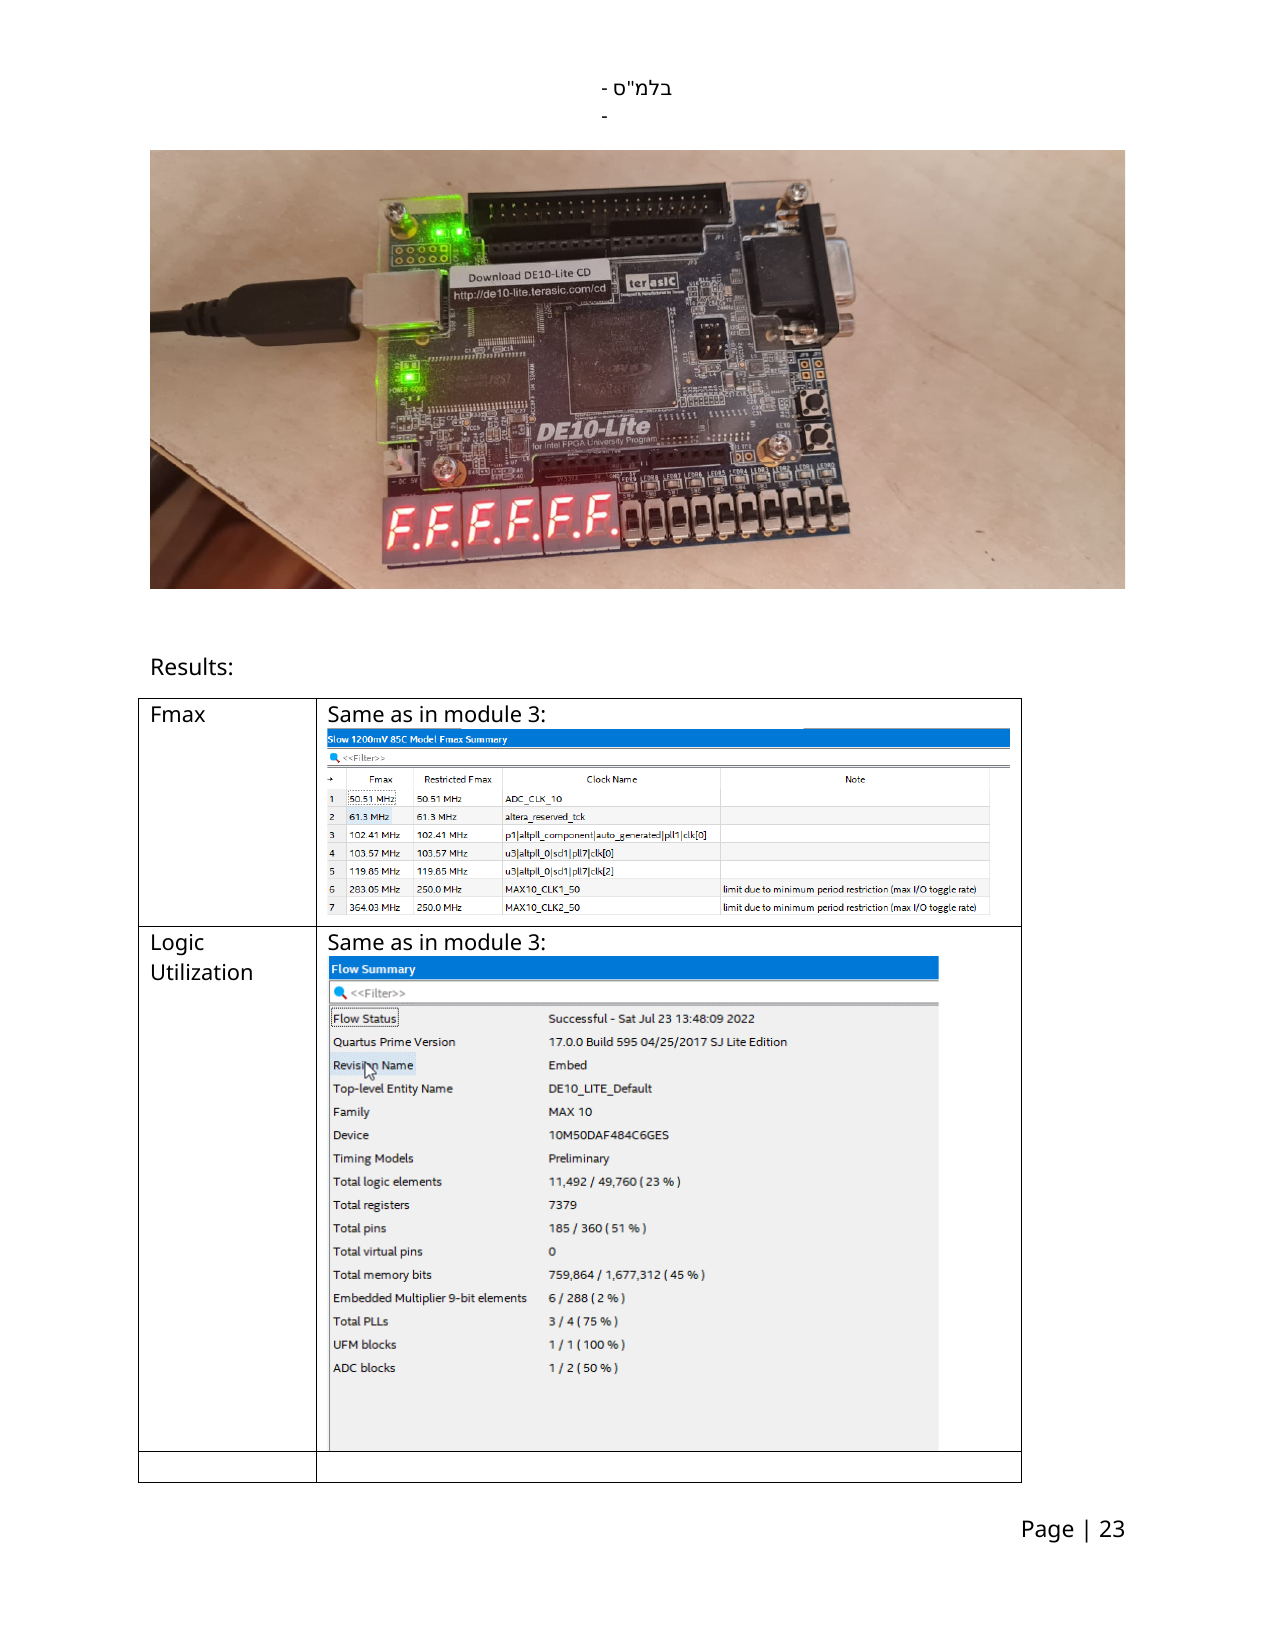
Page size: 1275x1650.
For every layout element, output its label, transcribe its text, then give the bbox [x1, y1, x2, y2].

table_header Same as in module 3: [317, 699, 1021, 926]
table_header Fmax [139, 699, 316, 926]
picture [327, 956, 939, 1451]
text Results: [150, 651, 1125, 682]
picture [327, 728, 1010, 926]
picture [150, 150, 1125, 589]
table_cell [139, 1452, 316, 1482]
table_cell [317, 1452, 1021, 1482]
table_cell Logic Utilization [139, 927, 316, 1451]
table_cell Same as in module 3: [317, 927, 1021, 1451]
